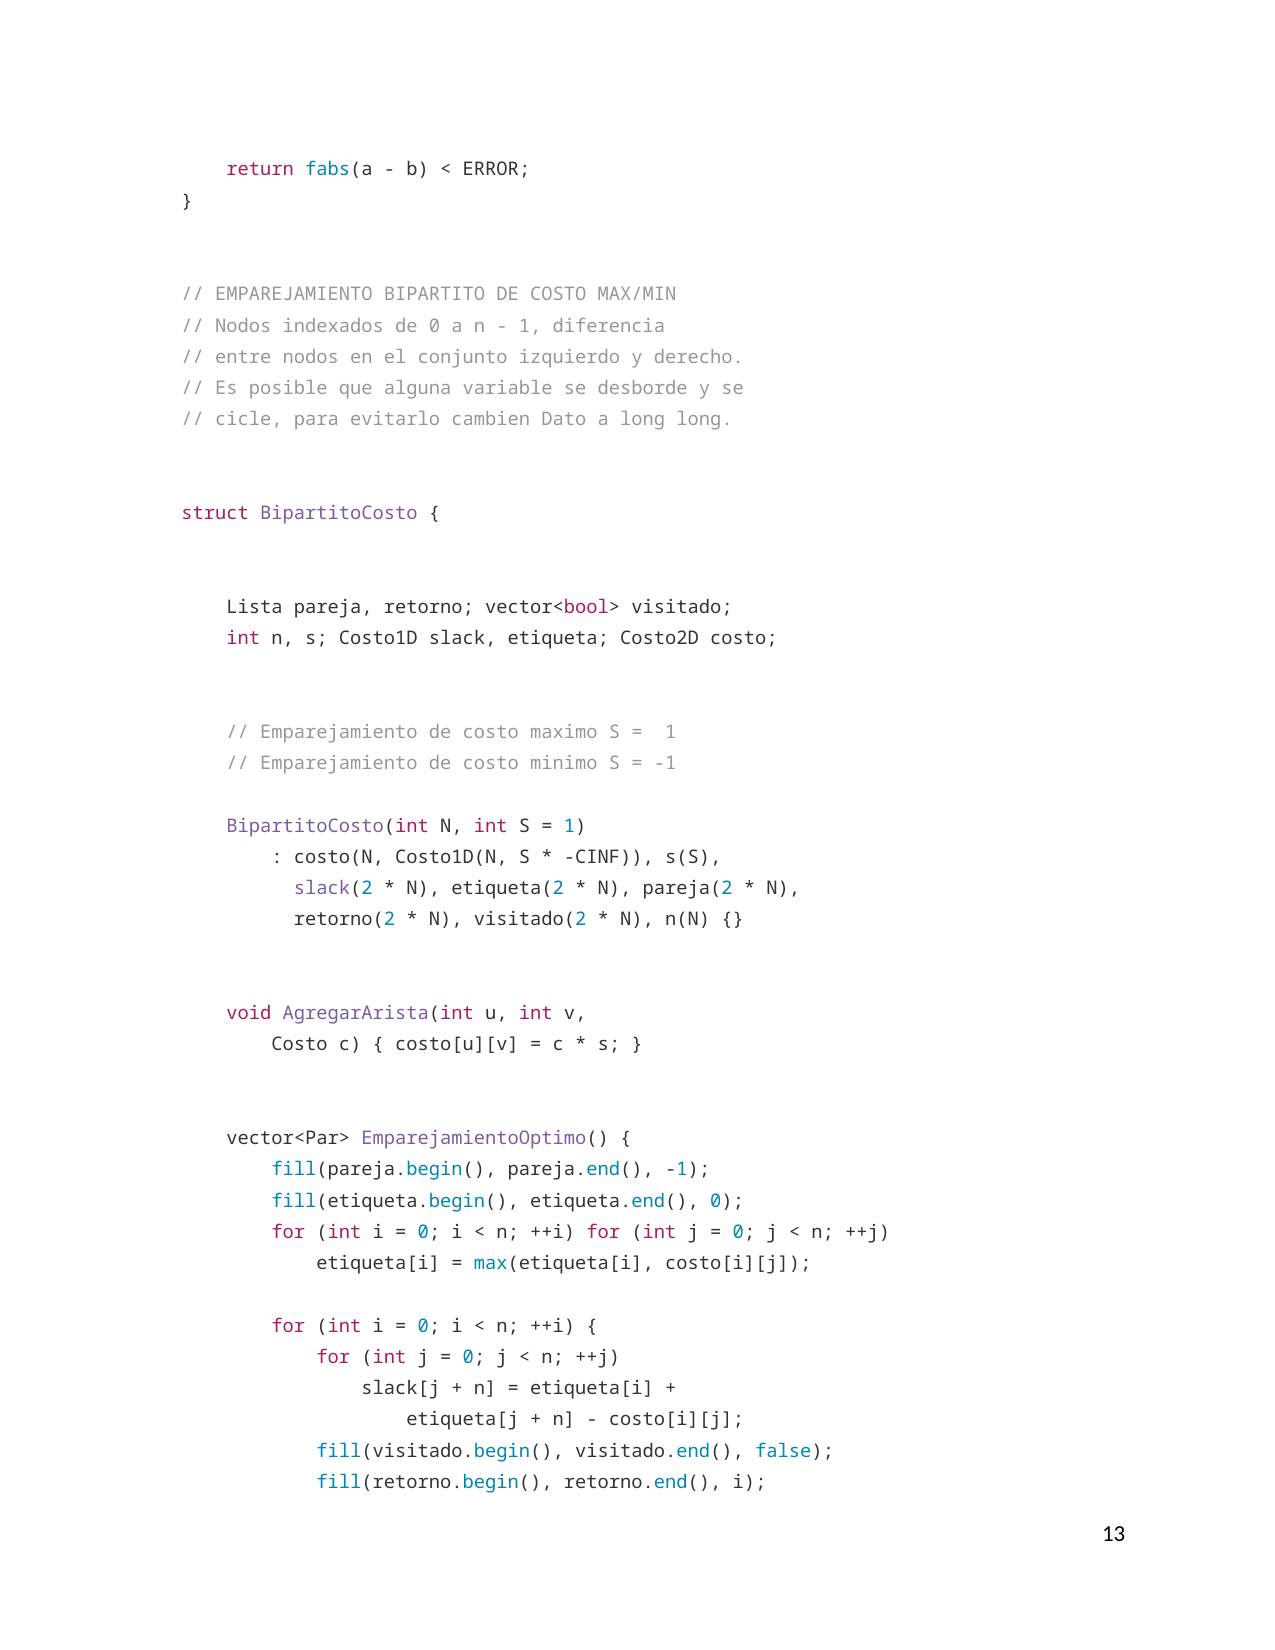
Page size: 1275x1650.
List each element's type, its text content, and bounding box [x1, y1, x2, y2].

table_cell FLUJOS [150, 150, 1125, 1494]
